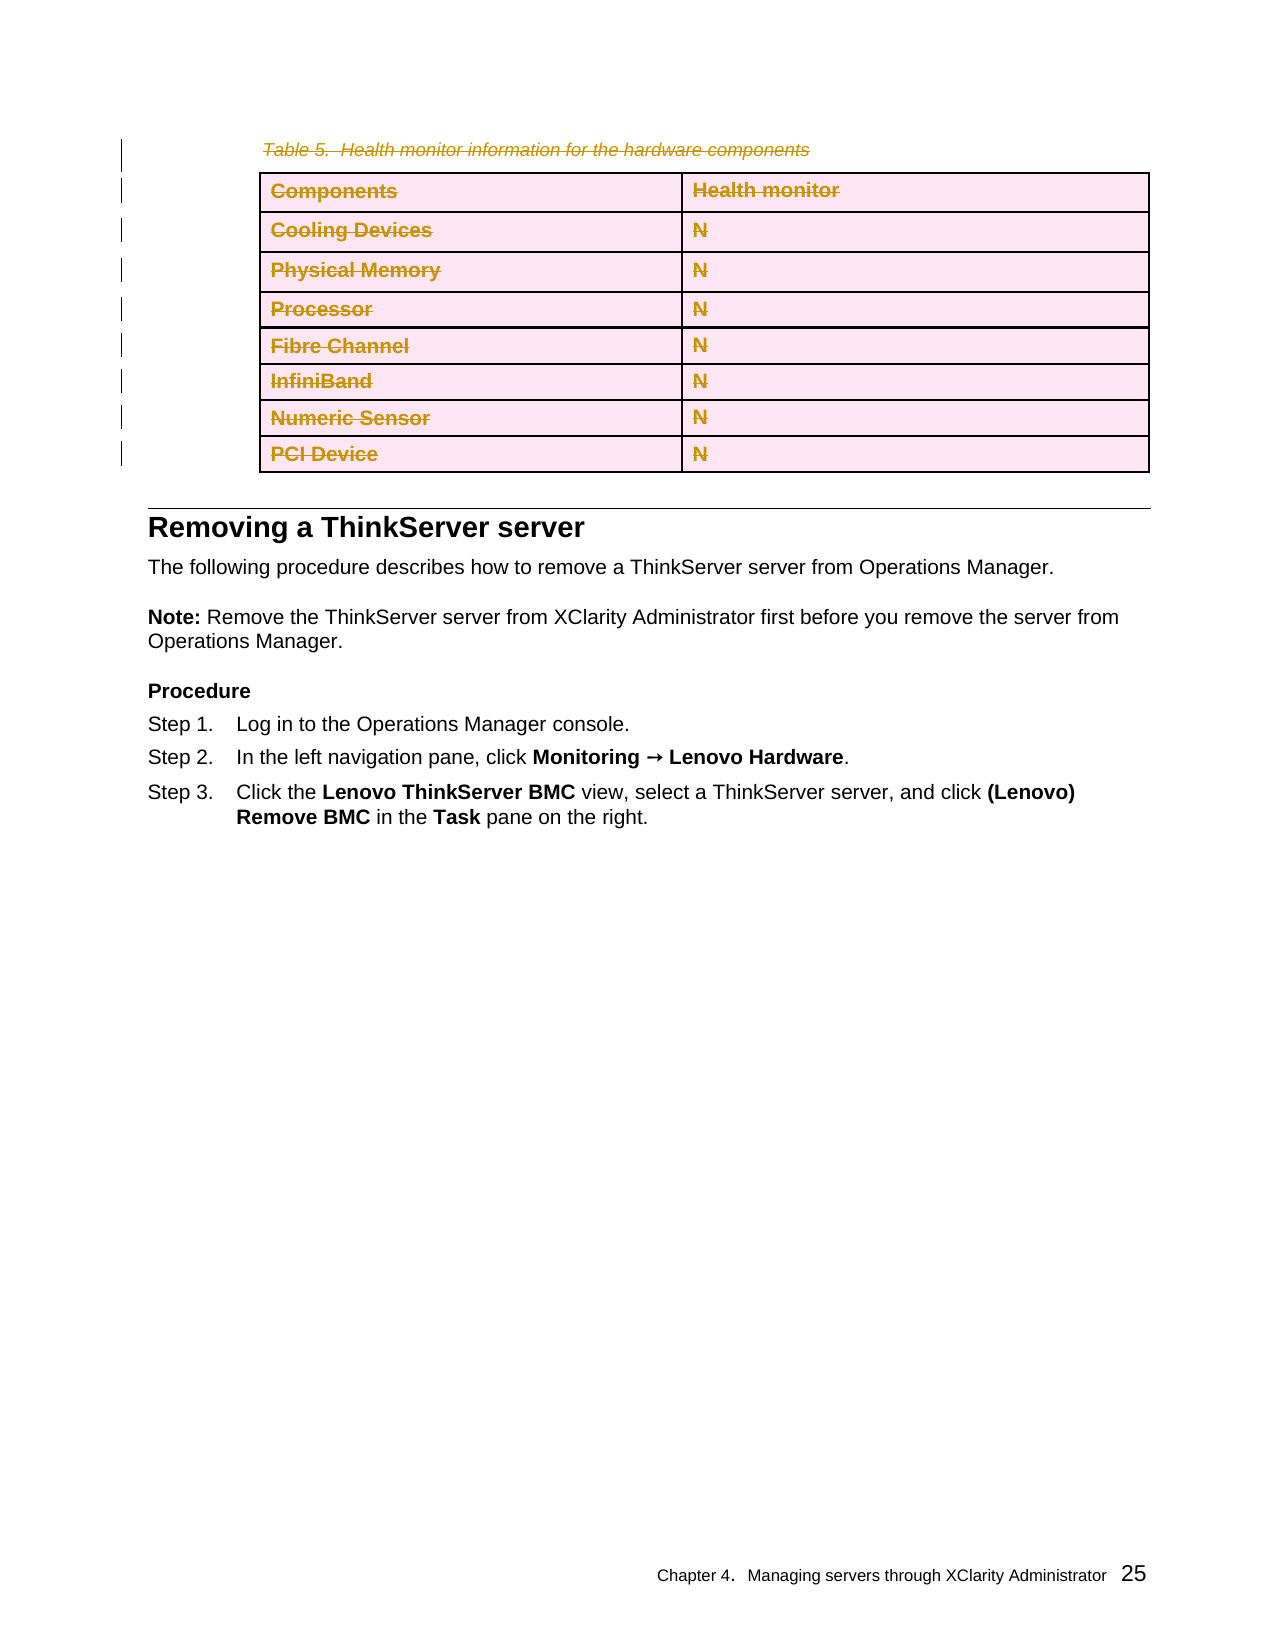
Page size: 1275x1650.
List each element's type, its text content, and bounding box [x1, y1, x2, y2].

subtitle Removing a ThinkServer server [148, 504, 1164, 543]
text Step 3. Click the Lenovo ThinkServer BMC view, select a ThinkServer server, and click (Lenovo) Remove BMC in the Task pane on the right. [147, 780, 1150, 828]
text The following procedure describes how to remove a ThinkServer server from Operations Manager. [148, 555, 1164, 579]
text Step 1. Log in to the Operations Manager console. [148, 712, 1164, 736]
text Step 2. In the left navigation pane, click Monitoring ➙ Lenovo Hardware. [148, 736, 1164, 771]
subtitle Procedure [148, 679, 1164, 703]
text Note: Remove the ThinkServer server from XClarity Administrator first before you remove the server from Operations Manager. [148, 605, 1164, 653]
